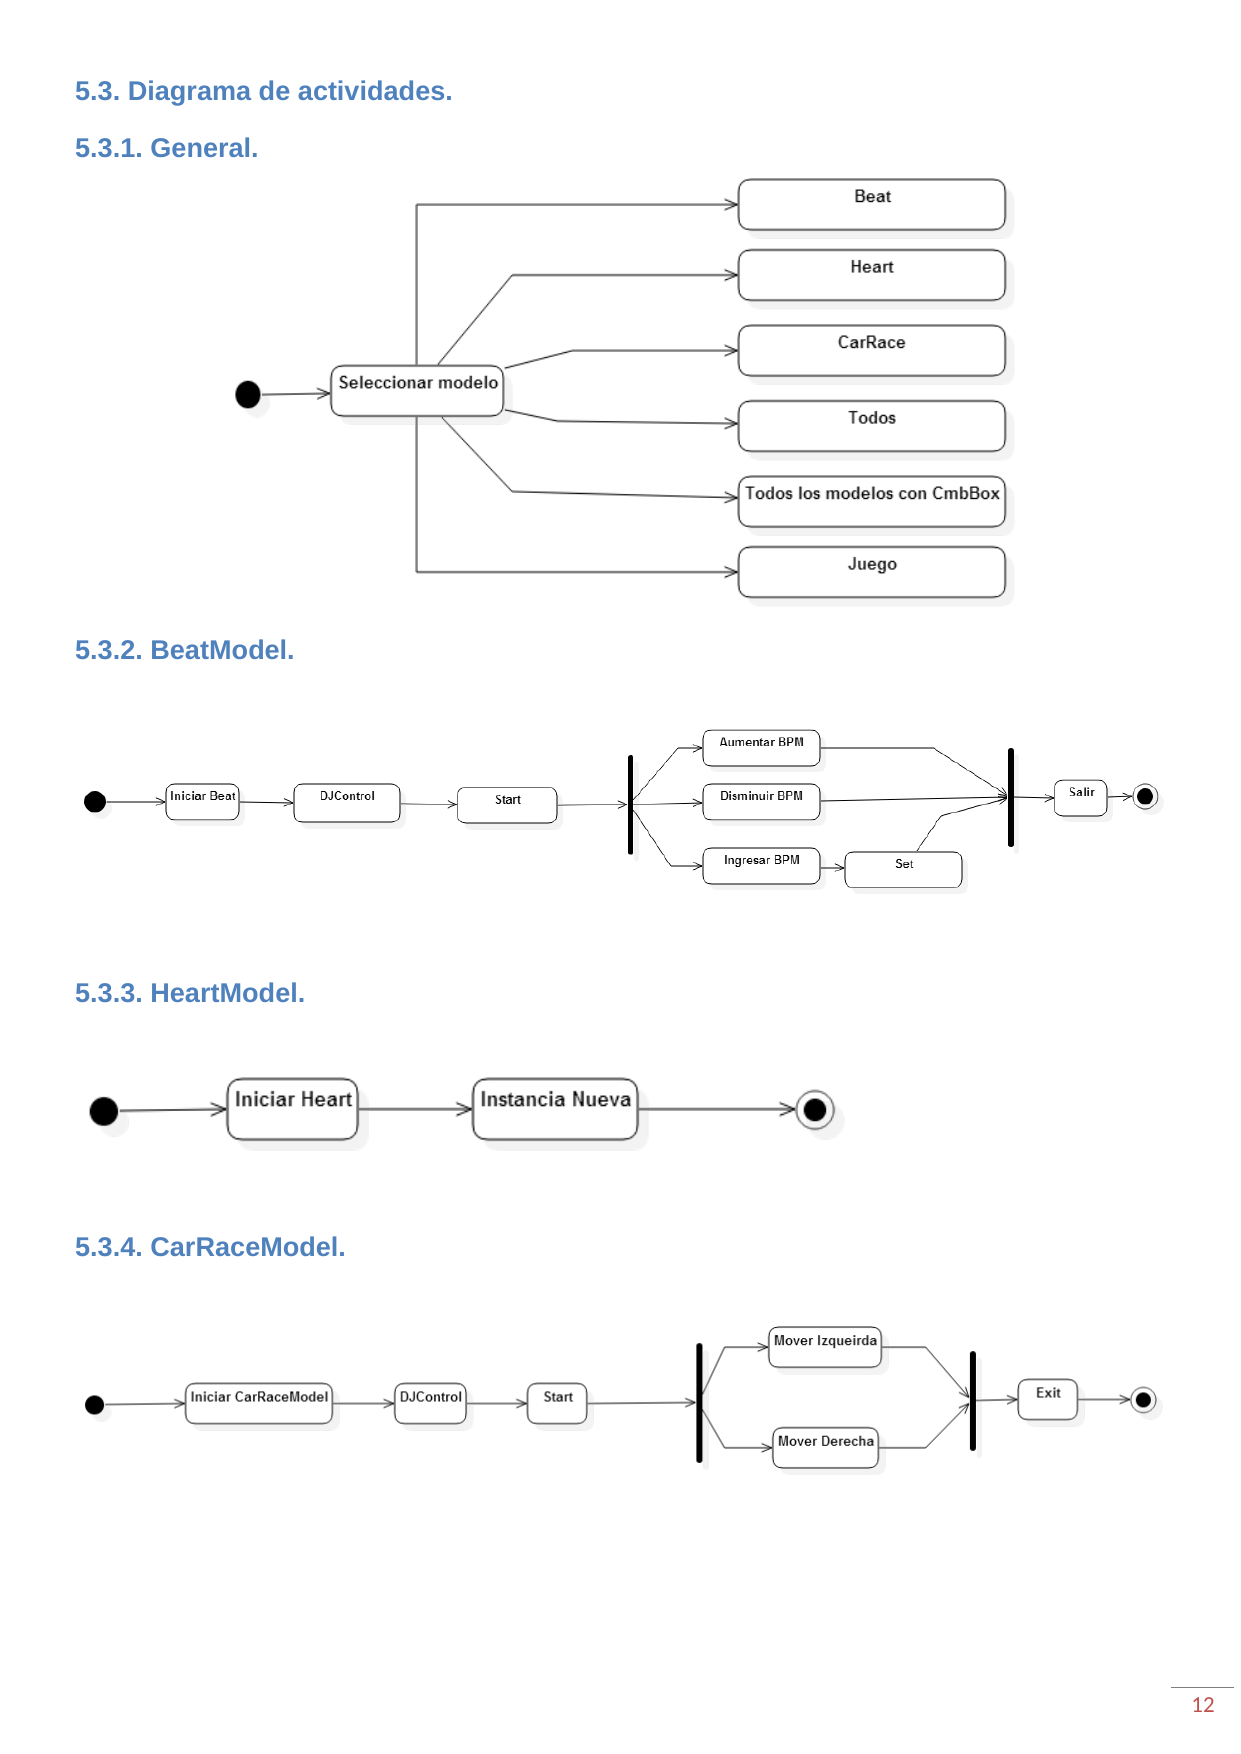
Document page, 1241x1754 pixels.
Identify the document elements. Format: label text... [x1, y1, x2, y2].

subtitle 5.3.2. BeatModel. [75, 634, 1165, 666]
picture [75, 721, 1166, 896]
subtitle 5.3.4. CarRaceModel. [75, 1231, 1165, 1262]
subtitle 5.3.3. HeartModel. [75, 977, 1165, 1008]
subtitle 5.3.1. General. [75, 132, 1165, 163]
picture [223, 167, 1018, 610]
picture [75, 1317, 1166, 1478]
subtitle 5.3. Diagrama de actividades. [75, 75, 1165, 106]
picture [75, 1064, 849, 1155]
